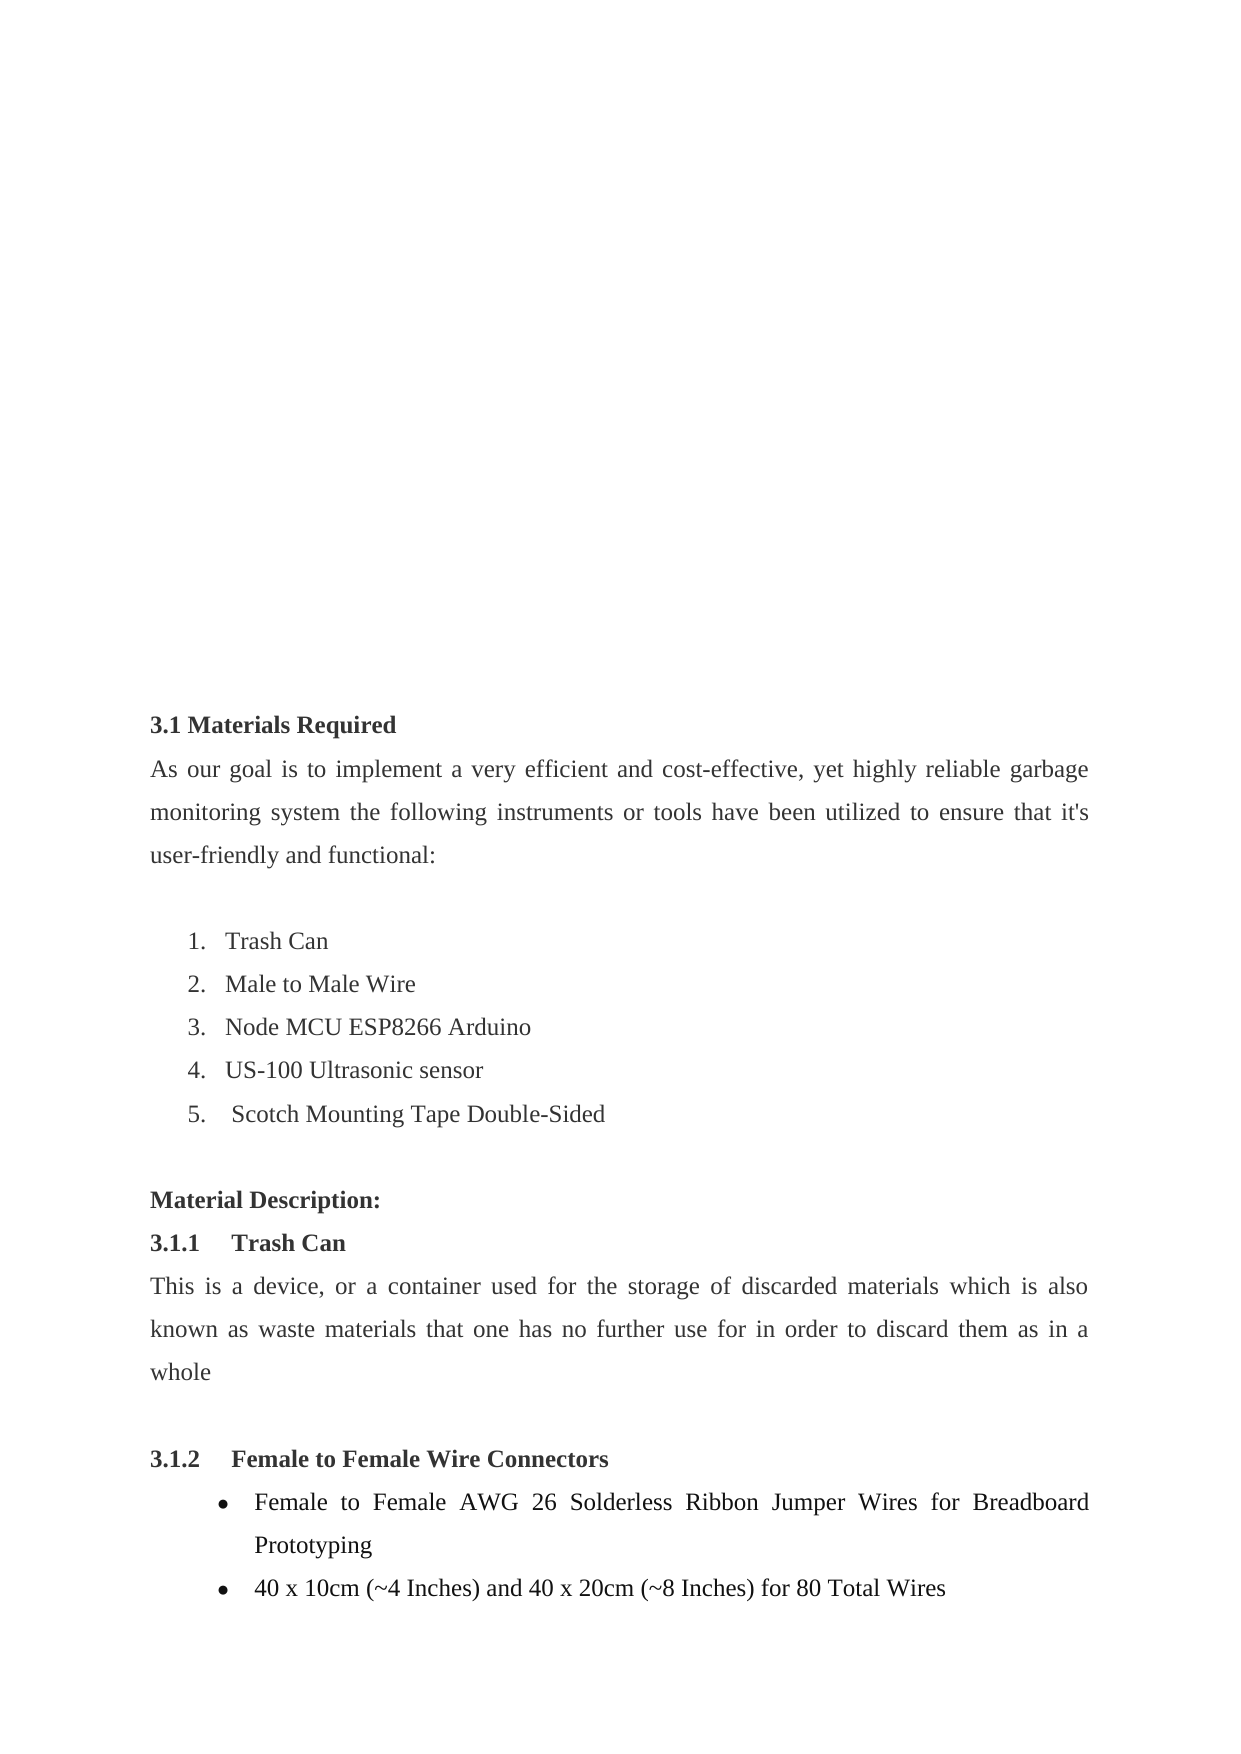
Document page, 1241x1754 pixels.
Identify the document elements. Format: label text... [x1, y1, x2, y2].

text This is a device, or a container used for the storage of discarded materials which is also known as waste materials that one has no further use for in order to discard them as in a whole [150, 1271, 1090, 1386]
list Node MCU ESP8266 Arduino [187, 1012, 1090, 1041]
text 3.1.2 Female to Female Wire Connectors [150, 1444, 1090, 1472]
text As our goal is to implement a very efficient and cost-effective, yet highly reliable garbage monitoring system the following instruments or tools have been utilized to ensure that it's user-friendly and functional: [150, 754, 1090, 869]
list Male to Male Wire [187, 969, 1090, 998]
text 3.1.1 Trash Can [150, 1228, 1090, 1257]
text Material Description: [150, 1185, 1090, 1214]
list US-100 Ultrasonic sensor [187, 1056, 1090, 1084]
list 40 x 10cm (~4 Inches) and 40 x 20cm (~8 Inches) for 80 Total Wires [217, 1573, 1090, 1602]
list Female to Female AWG 26 Solderless Ribbon Jumper Wires for Breadboard Prototyping [217, 1487, 1090, 1559]
list Trash Can [187, 926, 1090, 955]
list Scotch Mounting Tape Double-Sided [187, 1099, 1090, 1127]
text 3.1 Materials Required [150, 711, 1090, 739]
